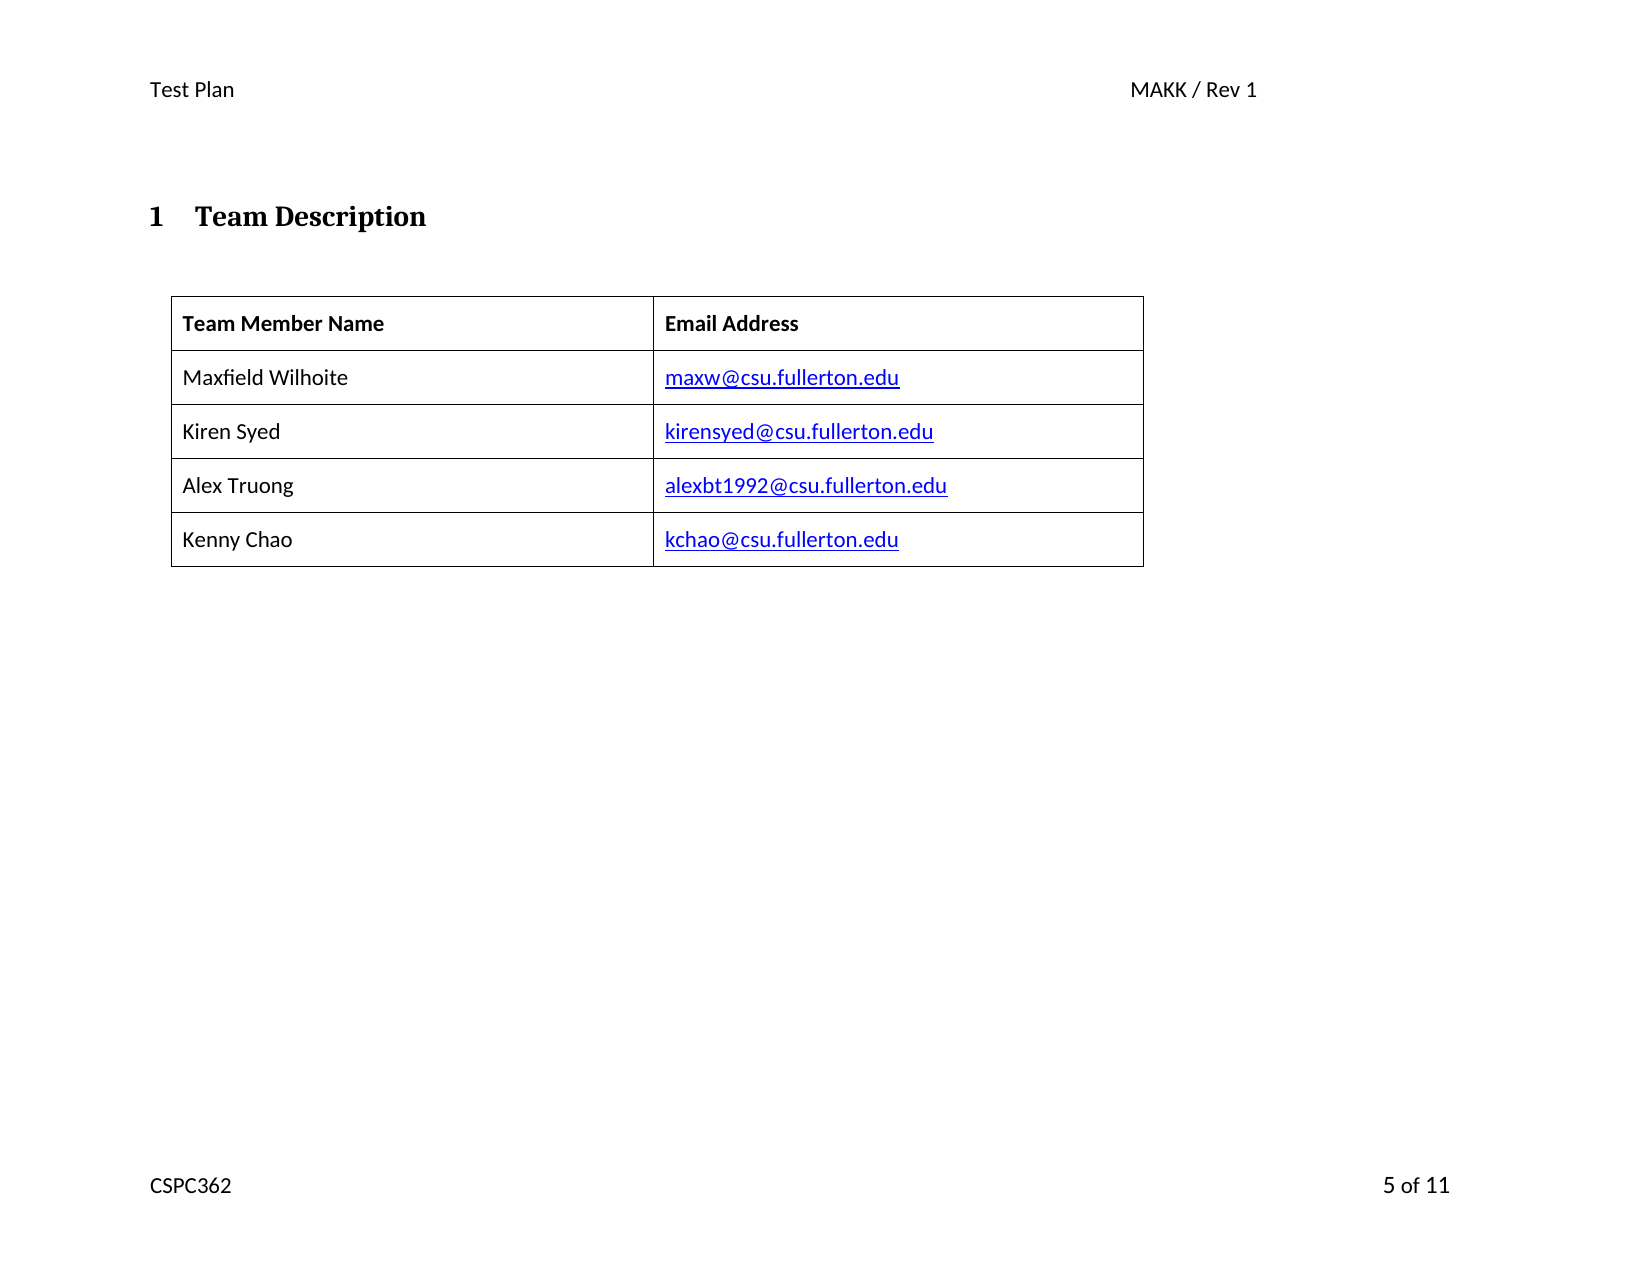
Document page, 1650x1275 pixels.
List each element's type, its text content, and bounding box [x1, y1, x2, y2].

table_cell Alex Truong [172, 459, 653, 512]
table_cell alexbt1992@csu.fullerton.edu [654, 459, 1143, 512]
table_cell Kiren Syed [172, 405, 653, 458]
table_cell maxw@csu.fullerton.edu [654, 351, 1143, 404]
table_cell kchao@csu.fullerton.edu [654, 513, 1143, 566]
table_header Team Member Name [172, 297, 653, 350]
table_cell Kenny Chao [172, 513, 653, 566]
table_cell Maxfield Wilhoite [172, 351, 653, 404]
subtitle Team Description [150, 200, 1500, 233]
table_header Email Address [654, 297, 1143, 350]
table_cell kirensyed@csu.fullerton.edu [654, 405, 1143, 458]
